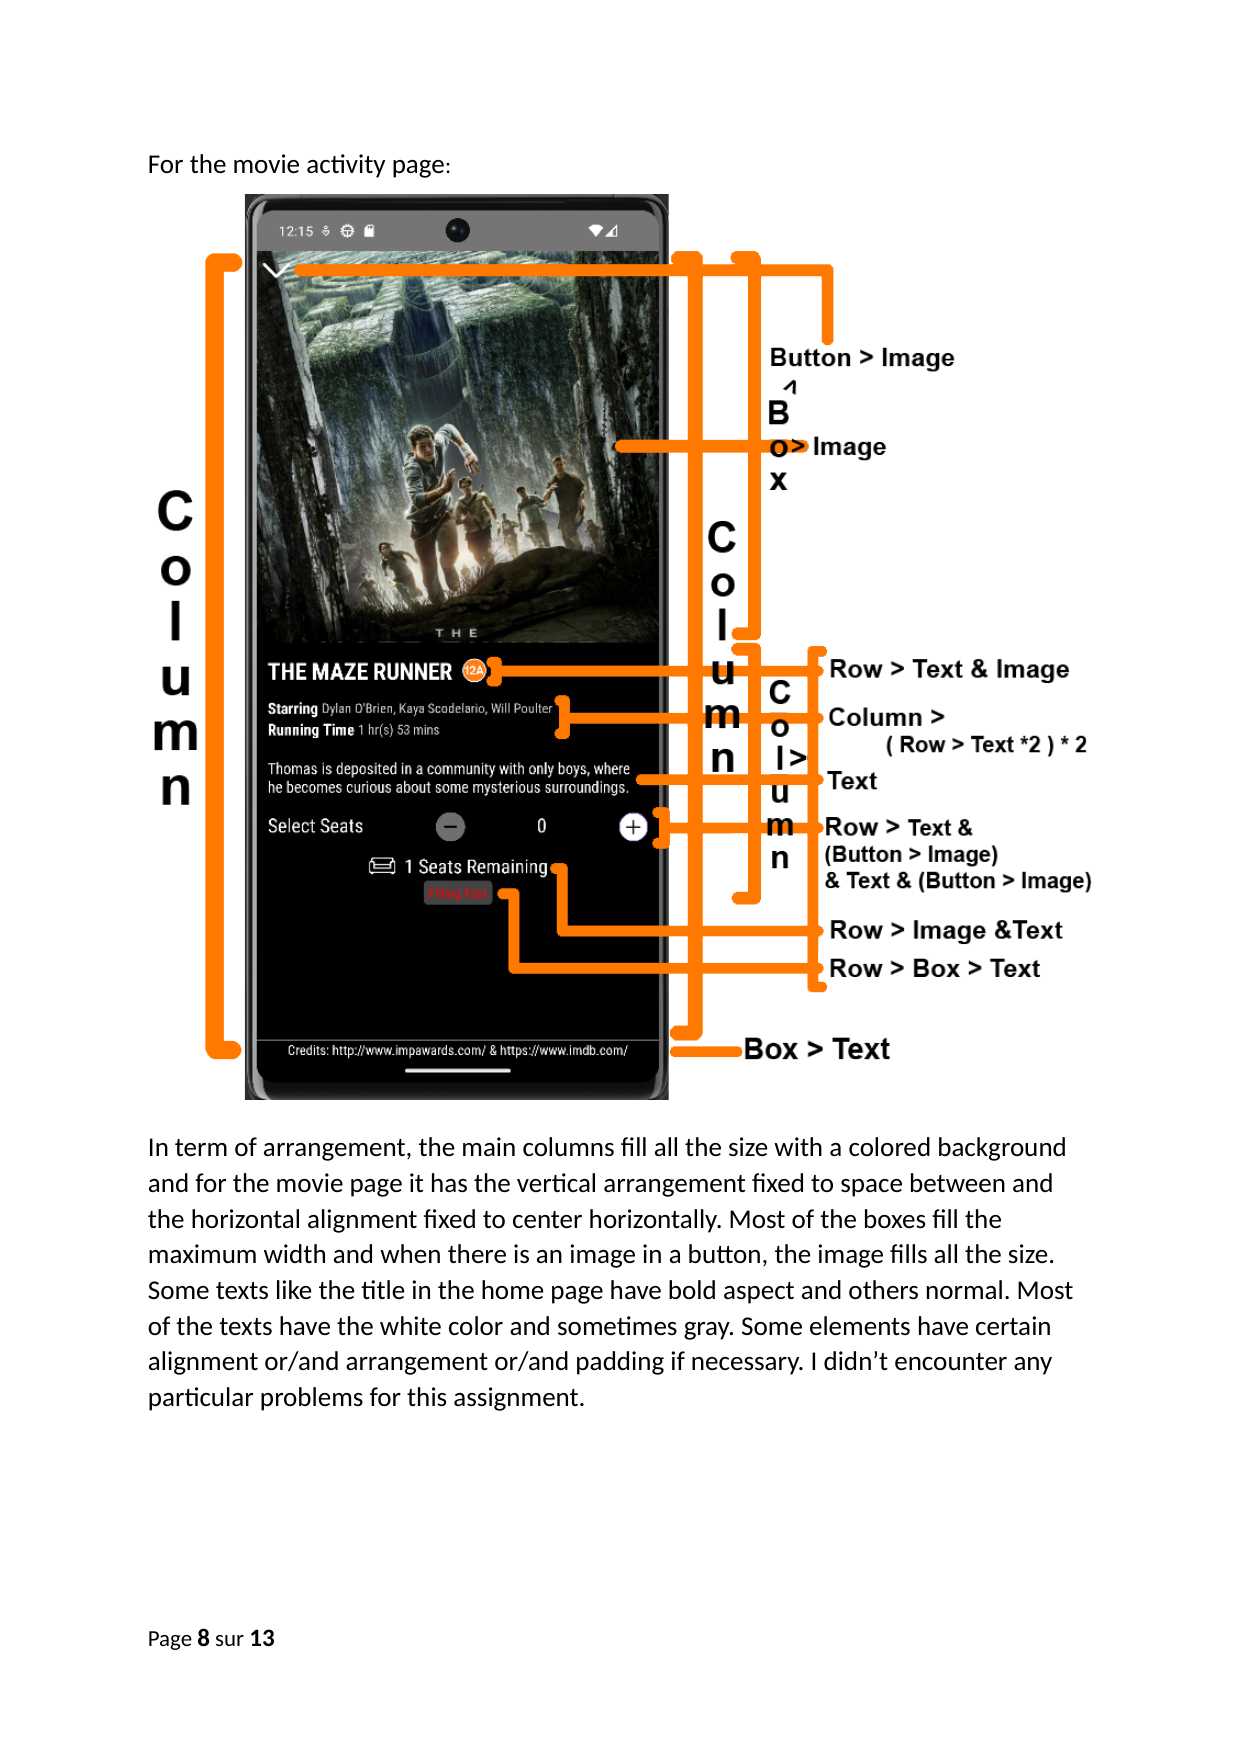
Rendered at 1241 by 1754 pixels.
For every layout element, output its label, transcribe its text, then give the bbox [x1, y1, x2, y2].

text For the home page :For the movie activity page: [148, 148, 1093, 194]
text In term of arrangement, the main columns fill all the size with a colored background and for the movie page it has the vertical arrangement fixed to space between and the horizontal alignment fixed to center horizontally. Most of the boxes fill the maximum width and when there is an image in a button, the image fills all the size. Some texts like the title in the home page have bold aspect and others normal. Most of the texts have the white color and sometimes gray. Some elements have certain alignment or/and arrangement or/and padding if necessary. I didn’t encounter any particular problems for this assignment. [148, 1131, 1093, 1413]
picture [147, 194, 1093, 1100]
